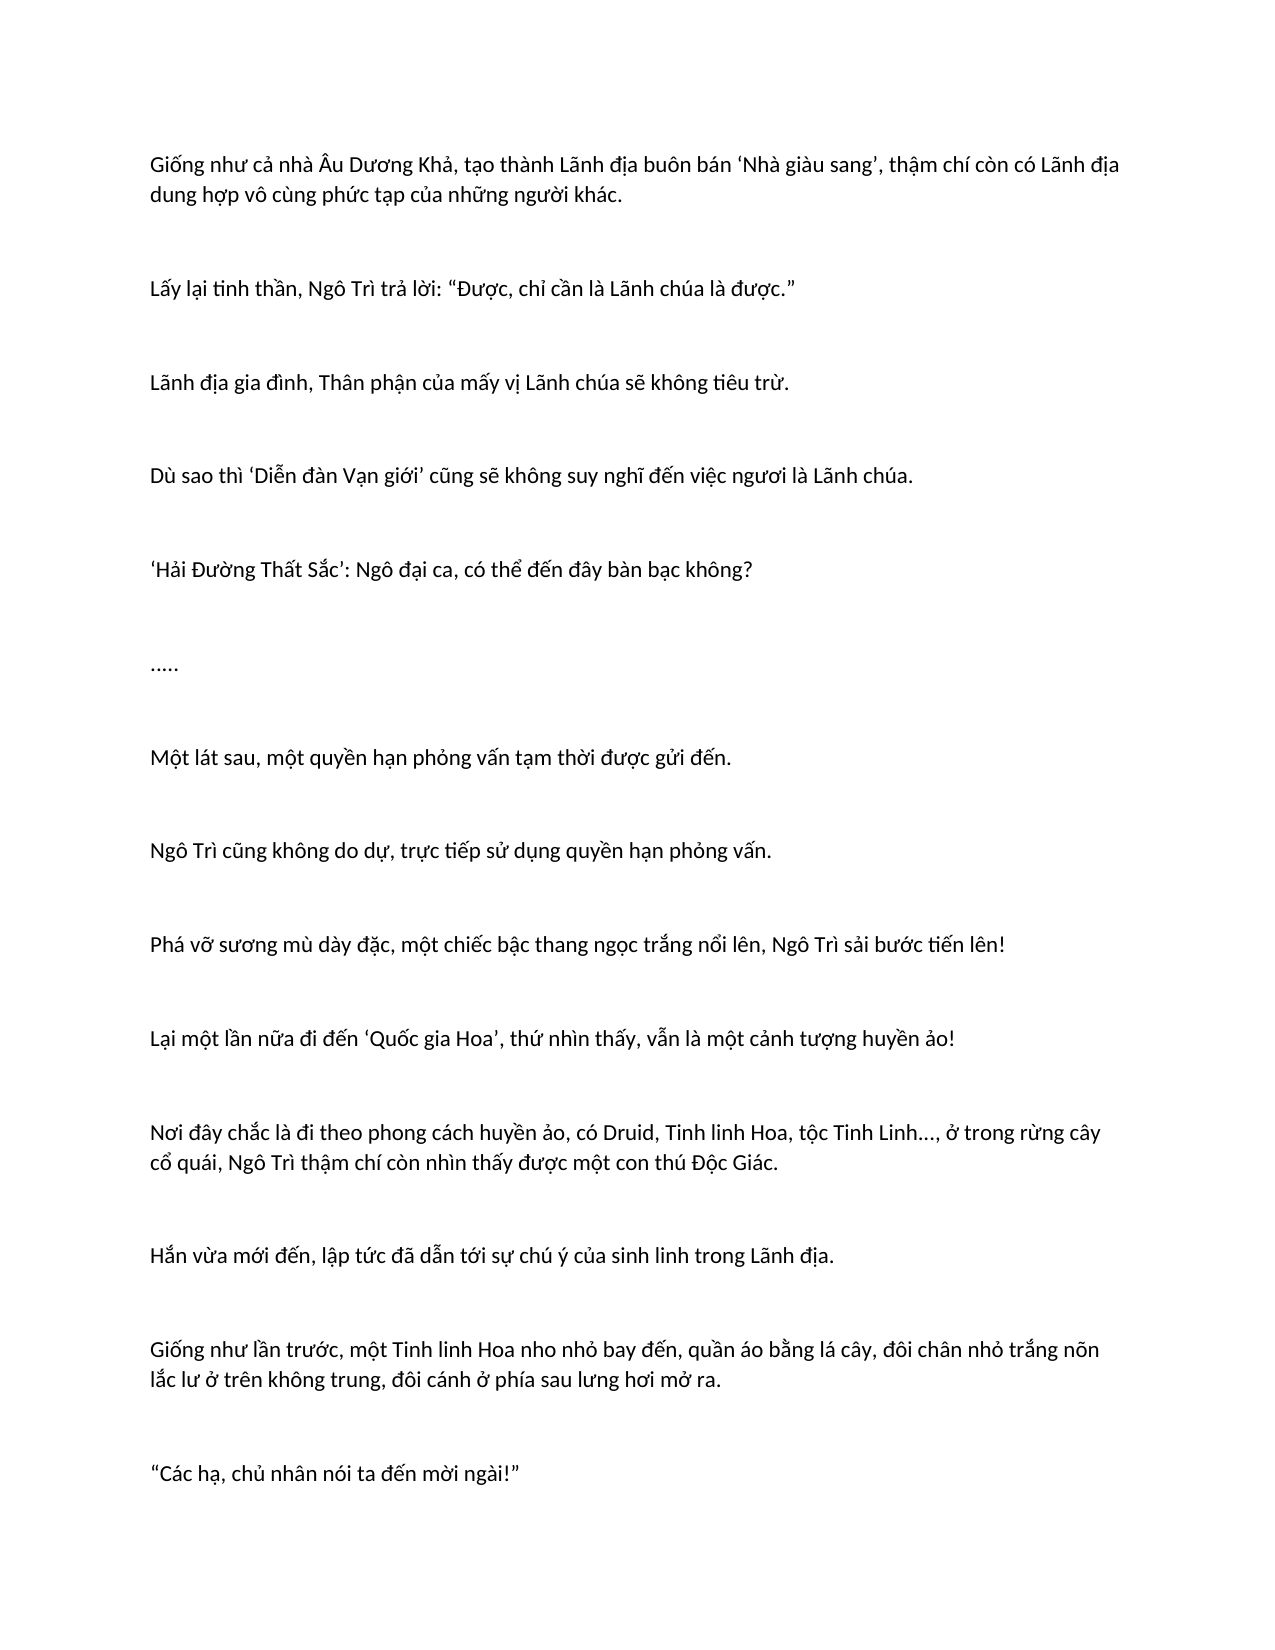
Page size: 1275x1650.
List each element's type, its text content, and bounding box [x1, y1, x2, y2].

text ‘Hải Đường Thất Sắc’: Ngô đại ca, có thể đến đây bàn bạc không? [150, 555, 1125, 583]
text Ngô Trì cũng không do dự, trực tiếp sử dụng quyền hạn phỏng vấn. [150, 836, 1125, 864]
text Hắn vừa mới đến, lập tức đã dẫn tới sự chú ý của sinh linh trong Lãnh địa. [150, 1242, 1125, 1270]
text Lãnh địa gia đình, Thân phận của mấy vị Lãnh chúa sẽ không tiêu trừ. [150, 368, 1125, 396]
text Nơi đây chắc là đi theo phong cách huyền ảo, có Druid, Tinh linh Hoa, tộc Tinh Linh..., ở trong rừng cây cổ quái, Ngô Trì thậm chí còn nhìn thấy được một con thú Độc Giác. [150, 1118, 1125, 1176]
text Phá vỡ sương mù dày đặc, một chiếc bậc thang ngọc trắng nổi lên, Ngô Trì sải bước tiến lên! [150, 930, 1125, 958]
text “Các hạ, chủ nhân nói ta đến mời ngài!” [150, 1459, 1125, 1487]
text Dù sao thì ‘Diễn đàn Vạn giới’ cũng sẽ không suy nghĩ đến việc ngươi là Lãnh chúa. [150, 461, 1125, 489]
text Giống như lần trước, một Tinh linh Hoa nho nhỏ bay đến, quần áo bằng lá cây, đôi chân nhỏ trắng nõn lắc lư ở trên không trung, đôi cánh ở phía sau lưng hơi mở ra. [150, 1335, 1125, 1394]
text Lấy lại tinh thần, Ngô Trì trả lời: “Được, chỉ cần là Lãnh chúa là được.” [150, 274, 1125, 302]
text Một lát sau, một quyền hạn phỏng vấn tạm thời được gửi đến. [150, 743, 1125, 771]
text Lại một lần nữa đi đến ‘Quốc gia Hoa’, thứ nhìn thấy, vẫn là một cảnh tượng huyền ảo! [150, 1024, 1125, 1052]
text Giống như cả nhà Âu Dương Khả, tạo thành Lãnh địa buôn bán ‘Nhà giàu sang’, thậm chí còn có Lãnh địa dung hợp vô cùng phức tạp của những người khác. [150, 150, 1125, 208]
text ..... [150, 649, 1125, 677]
